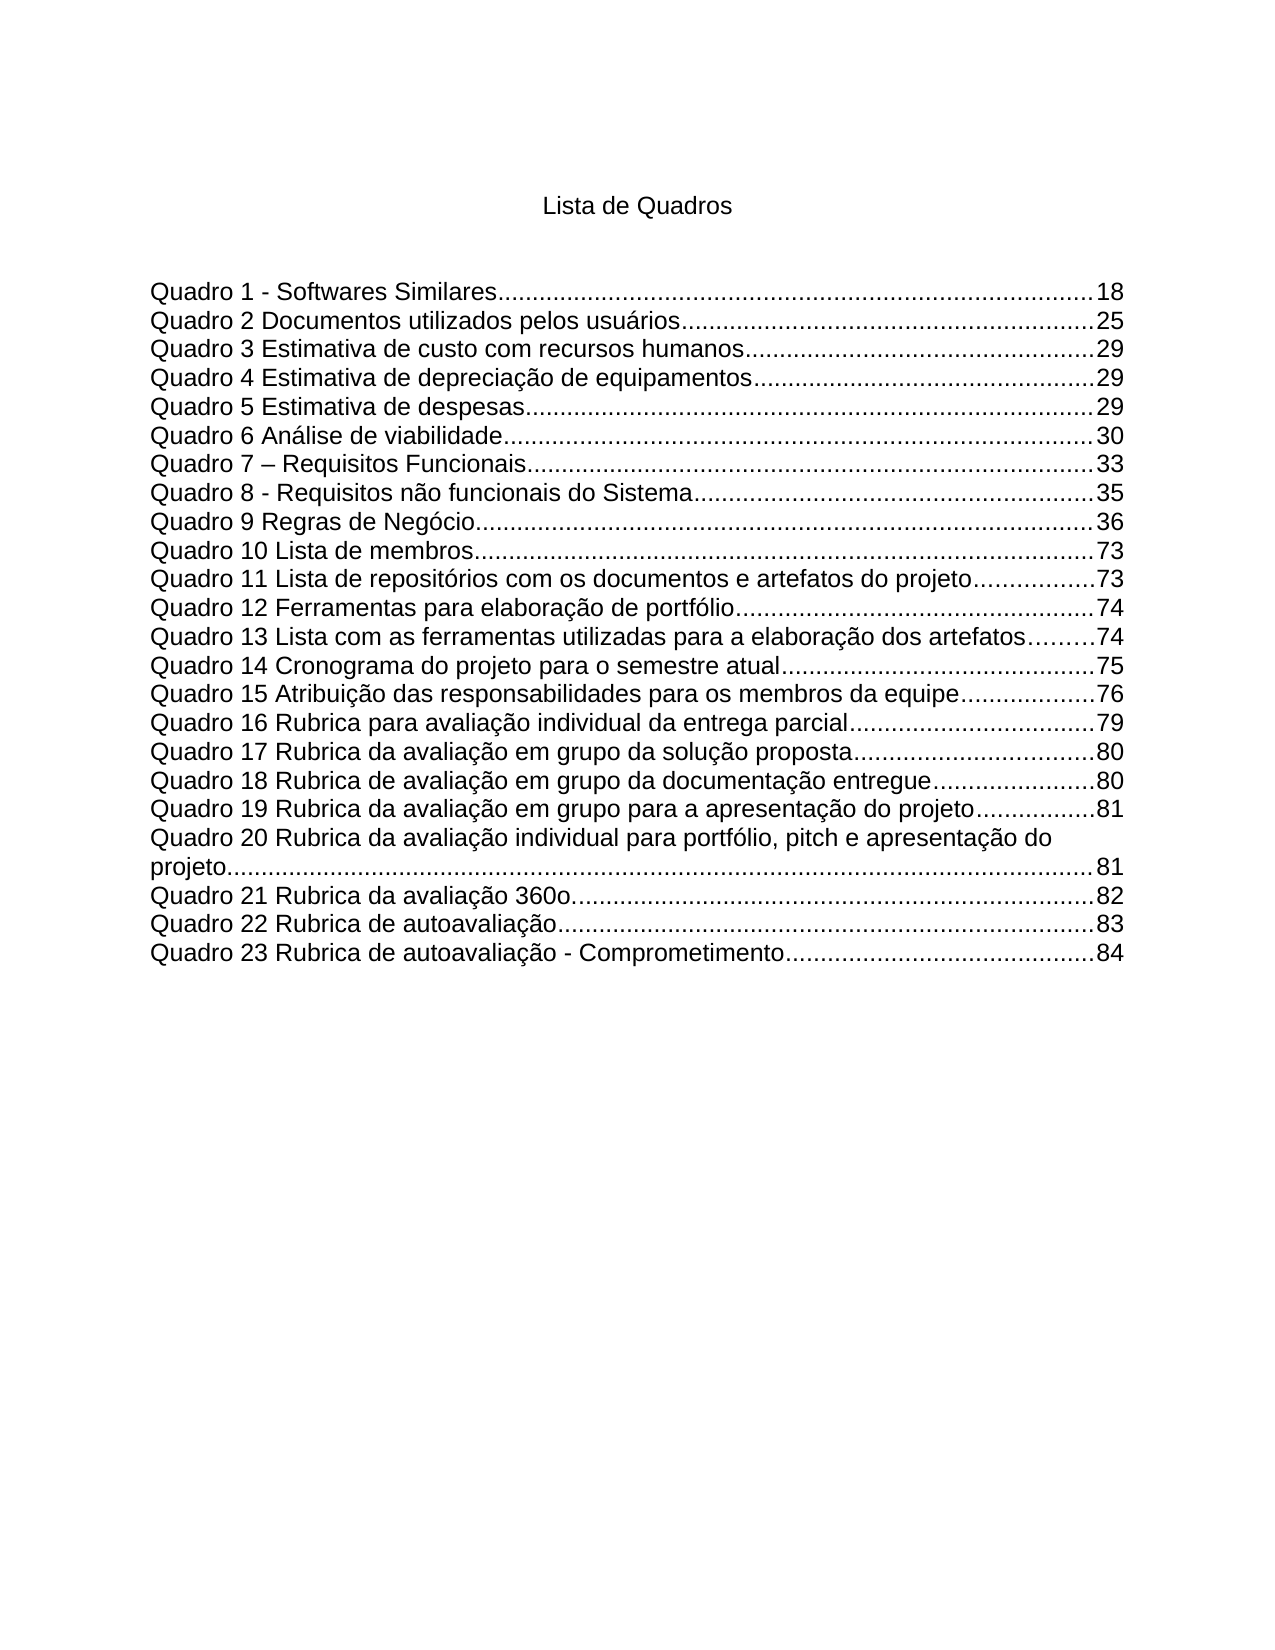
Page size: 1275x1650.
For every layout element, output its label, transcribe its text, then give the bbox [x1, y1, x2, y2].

text Quadro 13 Lista com as ferramentas utilizadas para a elaboração dos artefatos 74 [150, 622, 1125, 651]
text Quadro 8 - Requisitos não funcionais do Sistema 35 [150, 478, 1125, 507]
text Quadro 14 Cronograma do projeto para o semestre atual 75 [150, 651, 1125, 679]
text Quadro 23 Rubrica de autoavaliação - Comprometimento 84 [150, 938, 1125, 967]
text Quadro 22 Rubrica de autoavaliação 83 [150, 909, 1125, 938]
text Quadro 6 Análise de viabilidade 30 [150, 421, 1125, 449]
text Quadro 17 Rubrica da avaliação em grupo da solução proposta 80 [150, 737, 1125, 766]
text Quadro 7 – Requisitos Funcionais 33 [150, 449, 1125, 478]
text Quadro 21 Rubrica da avaliação 360o. 82 [150, 881, 1125, 909]
text Quadro 12 Ferramentas para elaboração de portfólio 74 [150, 593, 1125, 622]
text Quadro 16 Rubrica para avaliação individual da entrega parcial 79 [150, 708, 1125, 737]
text Quadro 2 Documentos utilizados pelos usuários 25 [150, 306, 1125, 334]
text Quadro 20 Rubrica da avaliação individual para portfólio, pitch e apresentação do projeto 81 [150, 823, 1125, 881]
text Quadro 11 Lista de repositórios com os documentos e artefatos do projeto 73 [150, 564, 1125, 593]
text Quadro 18 Rubrica de avaliação em grupo da documentação entregue 80 [150, 766, 1125, 794]
text Quadro 5 Estimativa de despesas 29 [150, 392, 1125, 421]
text Quadro 1 - Softwares Similares 18 [150, 277, 1125, 306]
text Quadro 15 Atribuição das responsabilidades para os membros da equipe 76 [150, 679, 1125, 708]
text Lista de Quadros [150, 191, 1125, 219]
text Quadro 19 Rubrica da avaliação em grupo para a apresentação do projeto 81 [150, 794, 1125, 823]
text Quadro 10 Lista de membros 73 [150, 536, 1125, 564]
text Quadro 9 Regras de Negócio 36 [150, 507, 1125, 536]
text Quadro 4 Estimativa de depreciação de equipamentos 29 [150, 363, 1125, 392]
text Quadro 3 Estimativa de custo com recursos humanos 29 [150, 334, 1125, 363]
